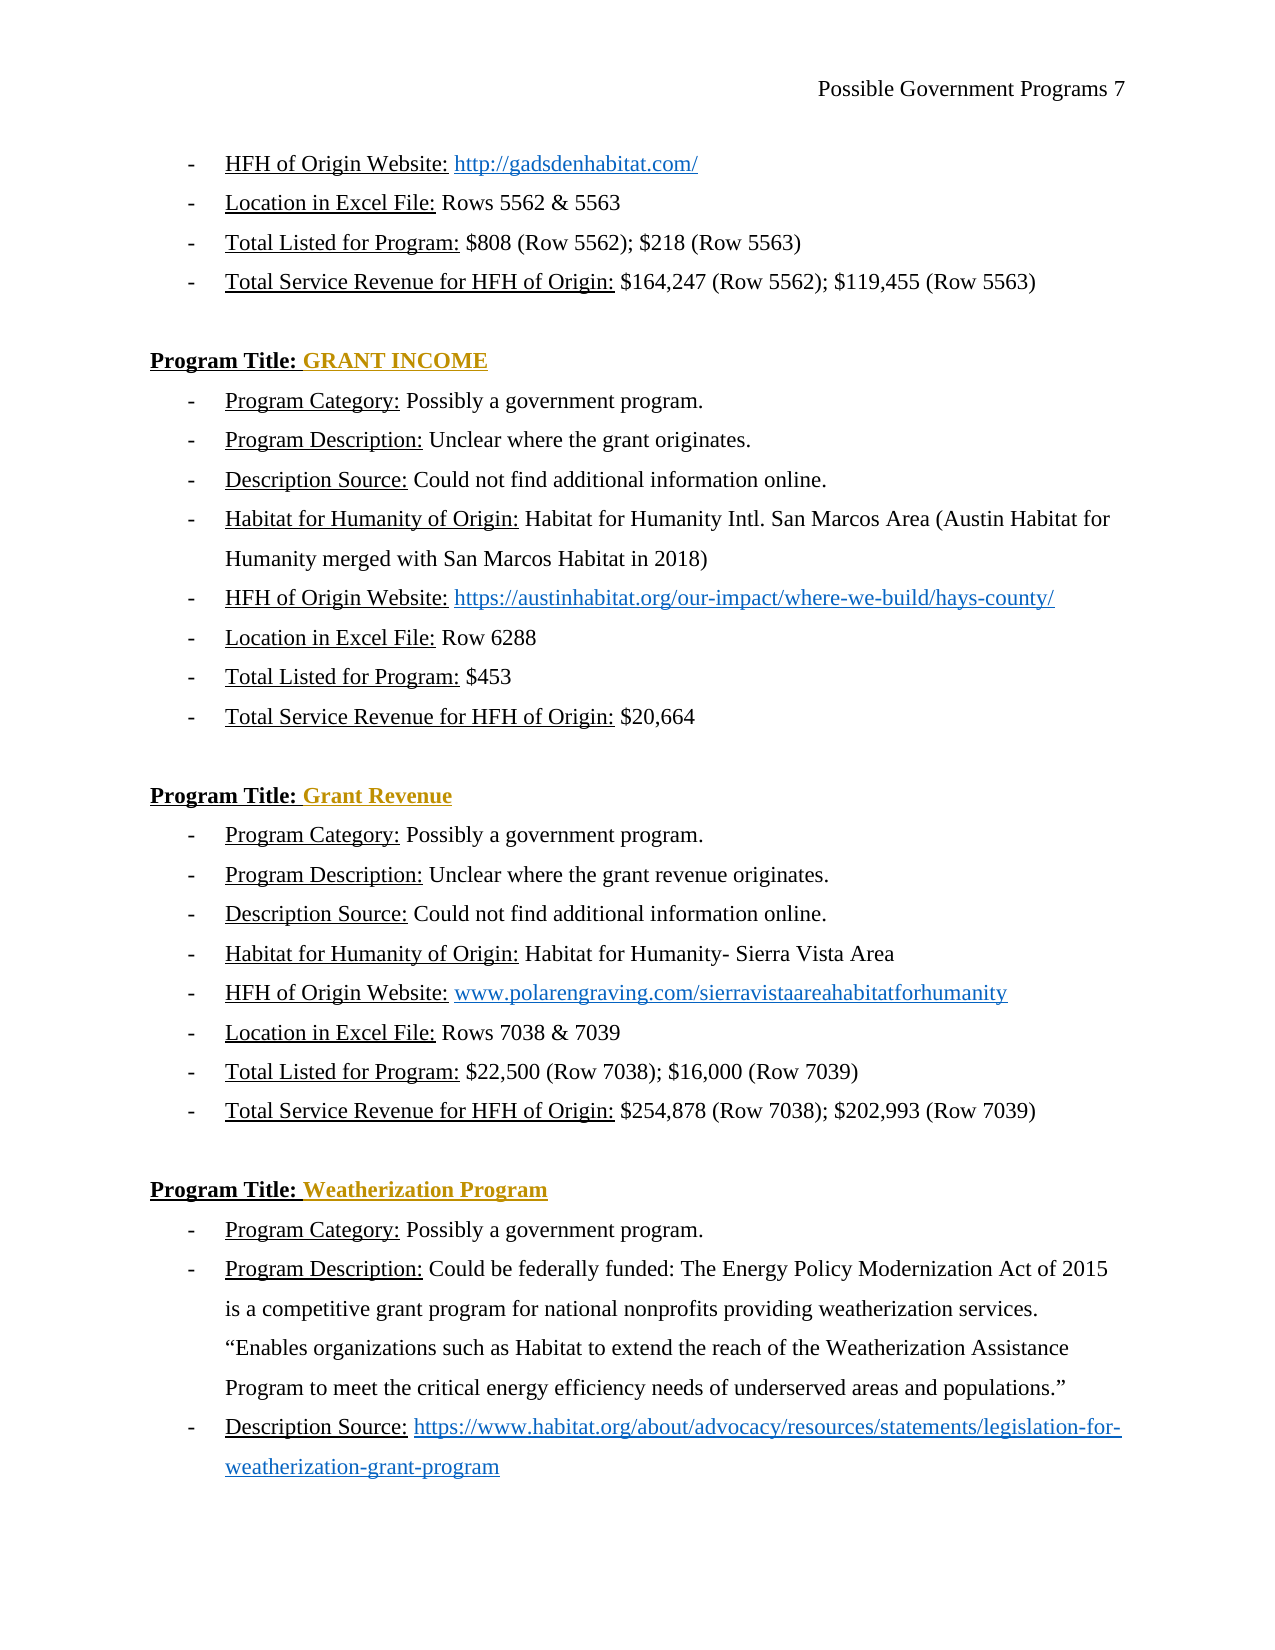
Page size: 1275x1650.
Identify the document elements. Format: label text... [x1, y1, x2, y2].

list Location in Excel File: Rows 7038 & 7039 [187, 1018, 1125, 1045]
list Total Service Revenue for HFH of Origin: $254,878 (Row 7038); $202,993 (Row 7039) [187, 1097, 1125, 1124]
list Program Description: Unclear where the grant revenue originates. [187, 861, 1125, 887]
list Program Description: Could be federally funded: The Energy Policy Modernization Act of 2015 is a competitive grant program for national nonprofits providing weatherization services. “Enables organizations such as Habitat to extend the reach of the Weatherization Assistance Program to meet the critical energy efficiency needs of underserved areas and populations.” [187, 1255, 1125, 1400]
list Total Service Revenue for HFH of Origin: $20,664 [187, 703, 1125, 729]
list Total Service Revenue for HFH of Origin: $164,247 (Row 5562); $119,455 (Row 5563) [187, 268, 1125, 295]
text Program Title: Grant Revenue [150, 782, 1125, 808]
text Program Title: GRANT INCOME [150, 347, 1125, 374]
text Program Title: Weatherization Program [150, 1176, 1125, 1203]
list Description Source: Could not find additional information online. [187, 900, 1125, 926]
list Habitat for Humanity of Origin: Habitat for Humanity Intl. San Marcos Area (Austin Habitat for Humanity merged with San Marcos Habitat in 2018) [187, 505, 1125, 571]
list HFH of Origin Website: http://gadsdenhabitat.com/ [187, 150, 1125, 176]
list Total Listed for Program: $22,500 (Row 7038); $16,000 (Row 7039) [187, 1058, 1125, 1084]
list Program Category: Possibly a government program. [187, 1216, 1125, 1242]
list Program Category: Possibly a government program. [187, 387, 1125, 413]
list Location in Excel File: Row 6288 [187, 624, 1125, 650]
list Program Description: Unclear where the grant originates. [187, 426, 1125, 453]
list HFH of Origin Website: https://austinhabitat.org/our-impact/where-we-build/hays-county/ [187, 584, 1125, 611]
list Program Category: Possibly a government program. [187, 821, 1125, 847]
list Description Source: https://www.habitat.org/about/advocacy/resources/statements/legislation-for-weatherization-grant-program [187, 1413, 1125, 1479]
list HFH of Origin Website: www.polarengraving.com/sierravistaareahabitatforhumanity [187, 979, 1125, 1005]
list Total Listed for Program: $808 (Row 5562); $218 (Row 5563) [187, 229, 1125, 255]
list Location in Excel File: Rows 5562 & 5563 [187, 189, 1125, 216]
list Habitat for Humanity of Origin: Habitat for Humanity- Sierra Vista Area [187, 939, 1125, 966]
list Total Listed for Program: $453 [187, 663, 1125, 689]
list Description Source: Could not find additional information online. [187, 466, 1125, 492]
